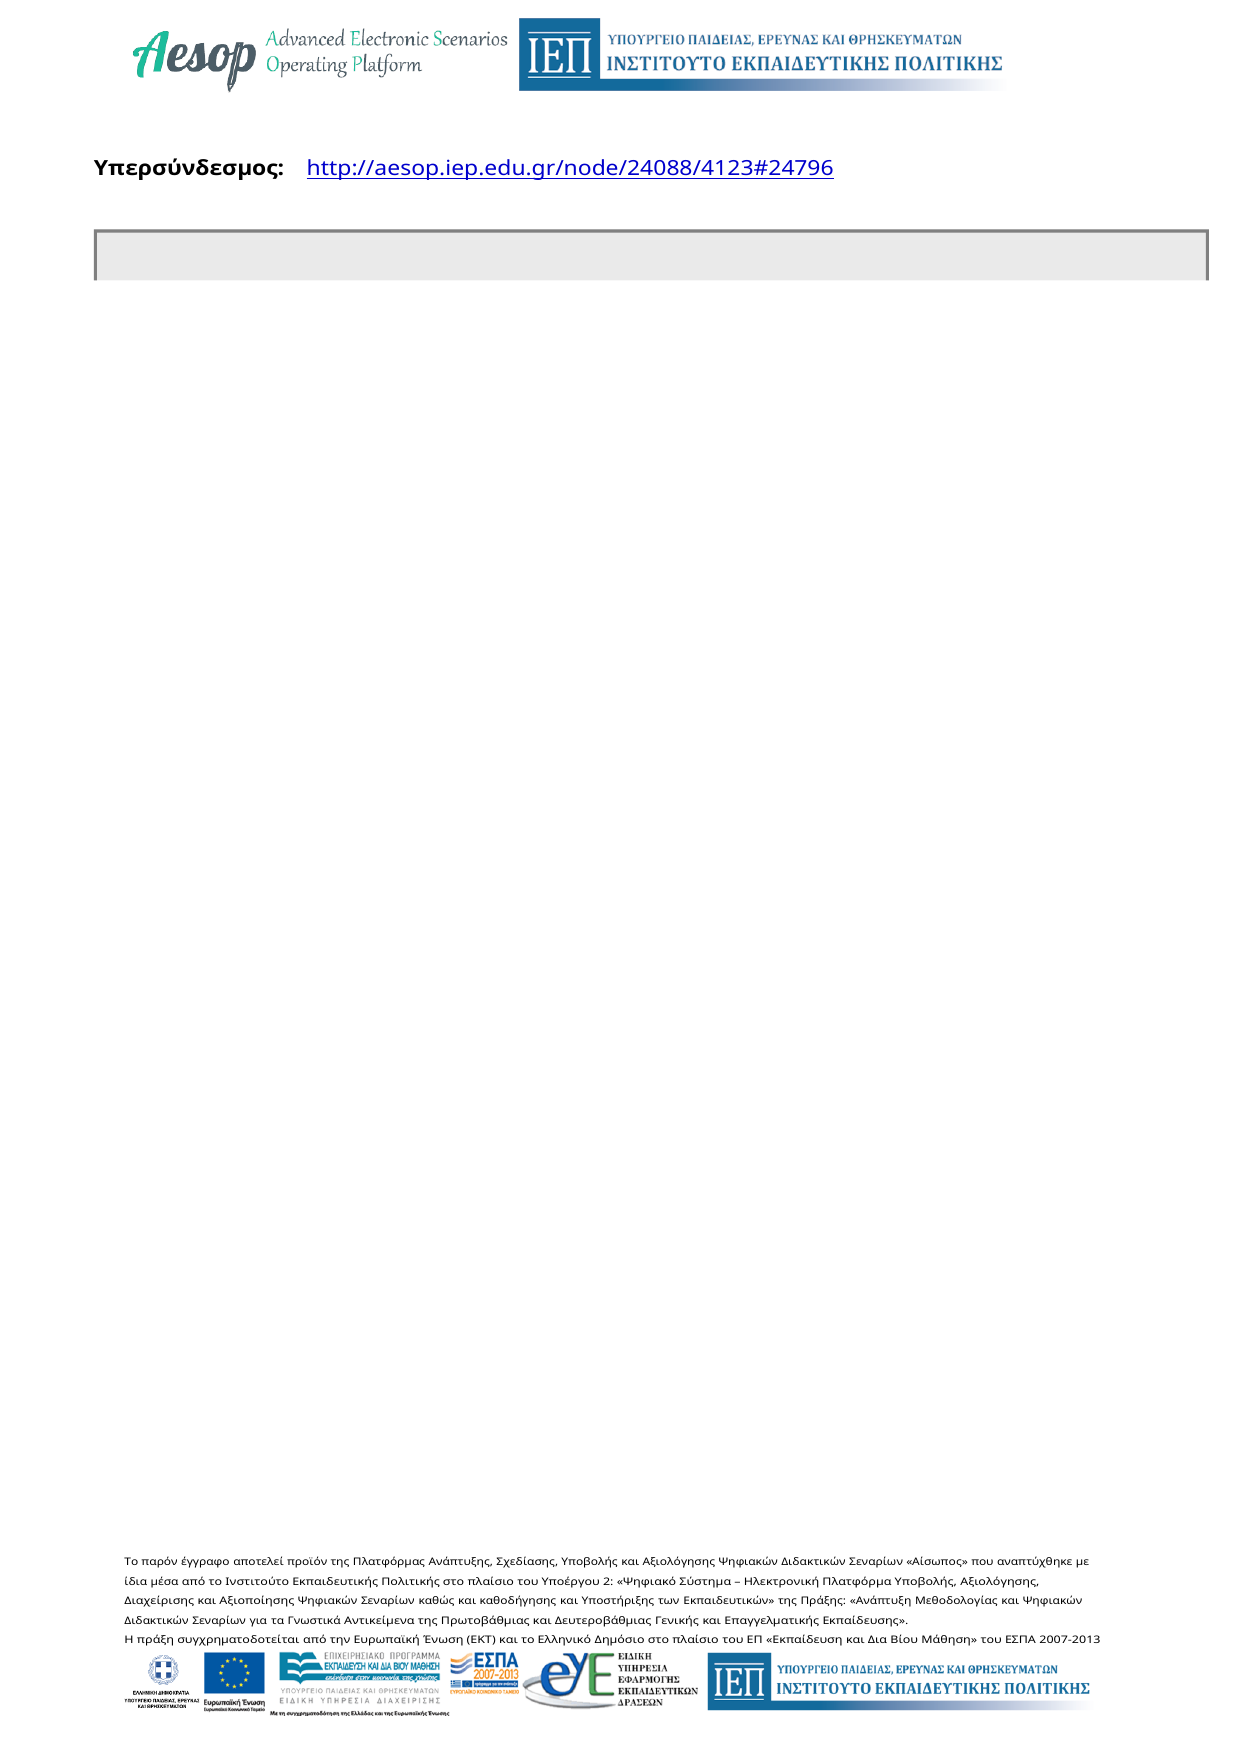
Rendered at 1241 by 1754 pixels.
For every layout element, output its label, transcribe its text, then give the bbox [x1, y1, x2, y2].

picture [132, 18, 1007, 93]
text Υπερσύνδεσμος: http://aesop.iep.edu.gr/node/24088/4123#24796 [94, 153, 1219, 182]
picture [124, 1651, 1095, 1716]
